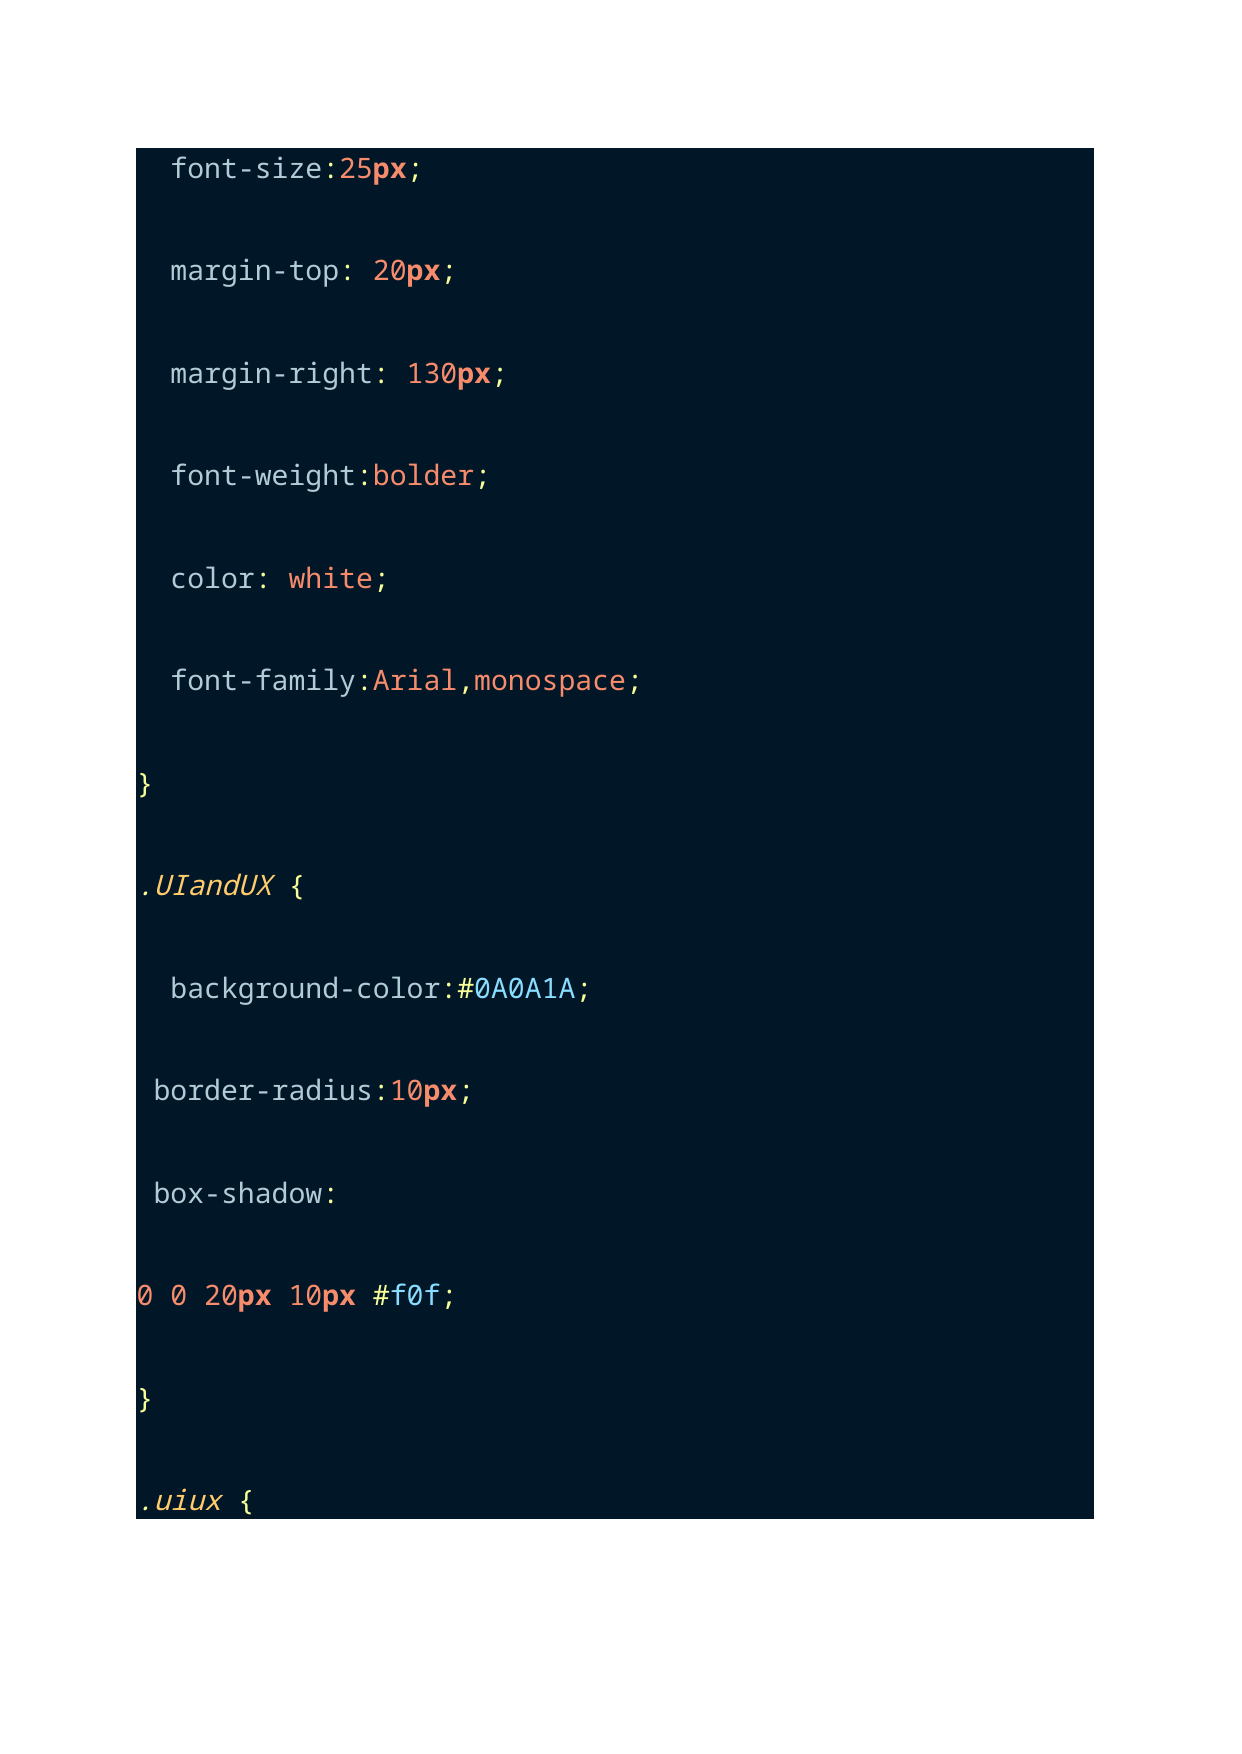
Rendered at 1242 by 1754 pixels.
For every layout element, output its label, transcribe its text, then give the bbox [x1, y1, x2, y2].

text box-shadow: [136, 1173, 1094, 1211]
text color: white; [136, 558, 1094, 596]
text } [136, 763, 1094, 801]
text border-radius:10px; [136, 1071, 1094, 1109]
text font-size:25px; [136, 148, 1094, 186]
text margin-top: 20px; [136, 251, 1094, 289]
text font-weight:bolder; [136, 456, 1094, 494]
text font-family:Arial,monospace; [136, 661, 1094, 699]
text margin-right: 130px; [136, 353, 1094, 391]
text } [136, 1378, 1094, 1416]
text 0 0 20px 10px #f0f; [136, 1276, 1094, 1314]
text .UIandUX { [136, 866, 1094, 904]
text .uiux { [136, 1481, 1094, 1519]
text background-color:#0A0A1A; [136, 968, 1094, 1006]
